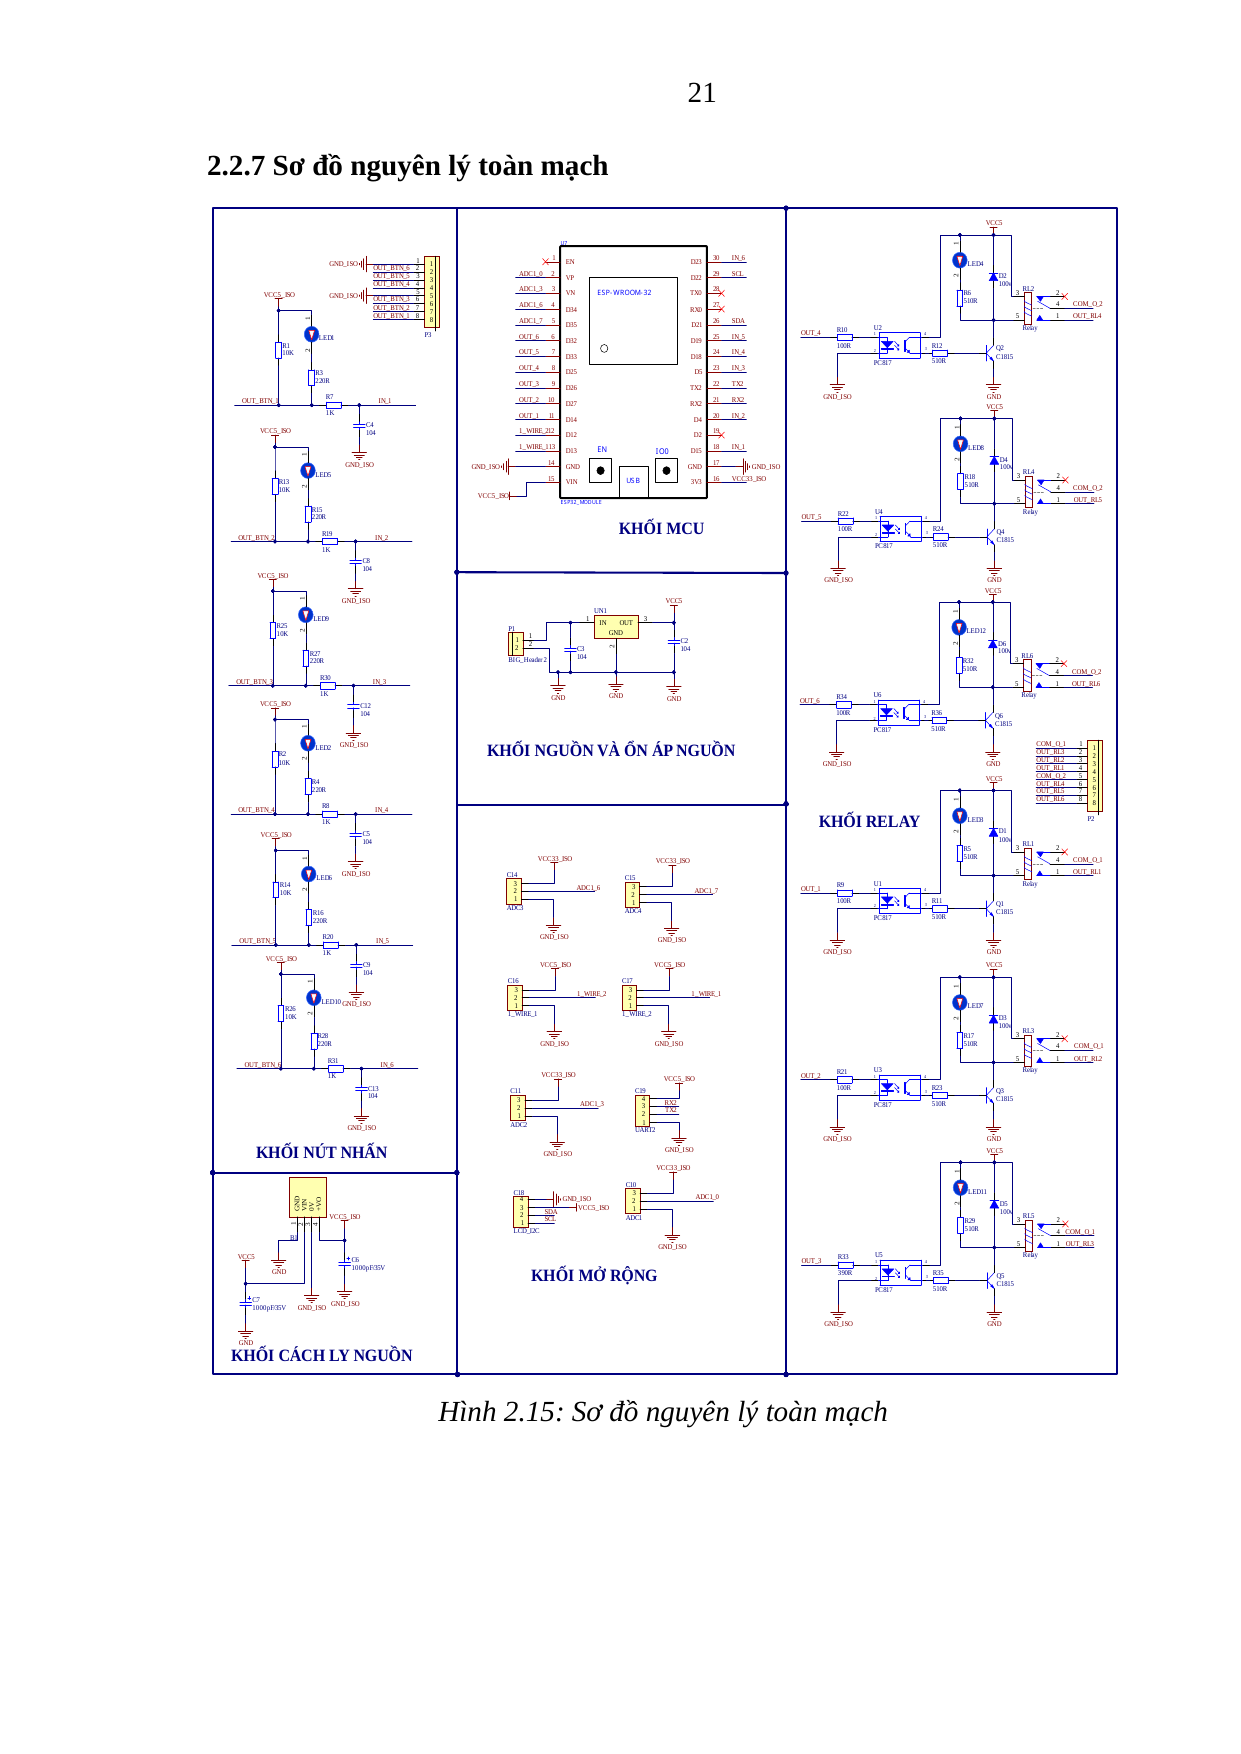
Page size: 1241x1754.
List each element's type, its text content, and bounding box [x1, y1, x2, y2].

subtitle Sơ đồ nguyên lý toàn mạch [207, 148, 1122, 181]
